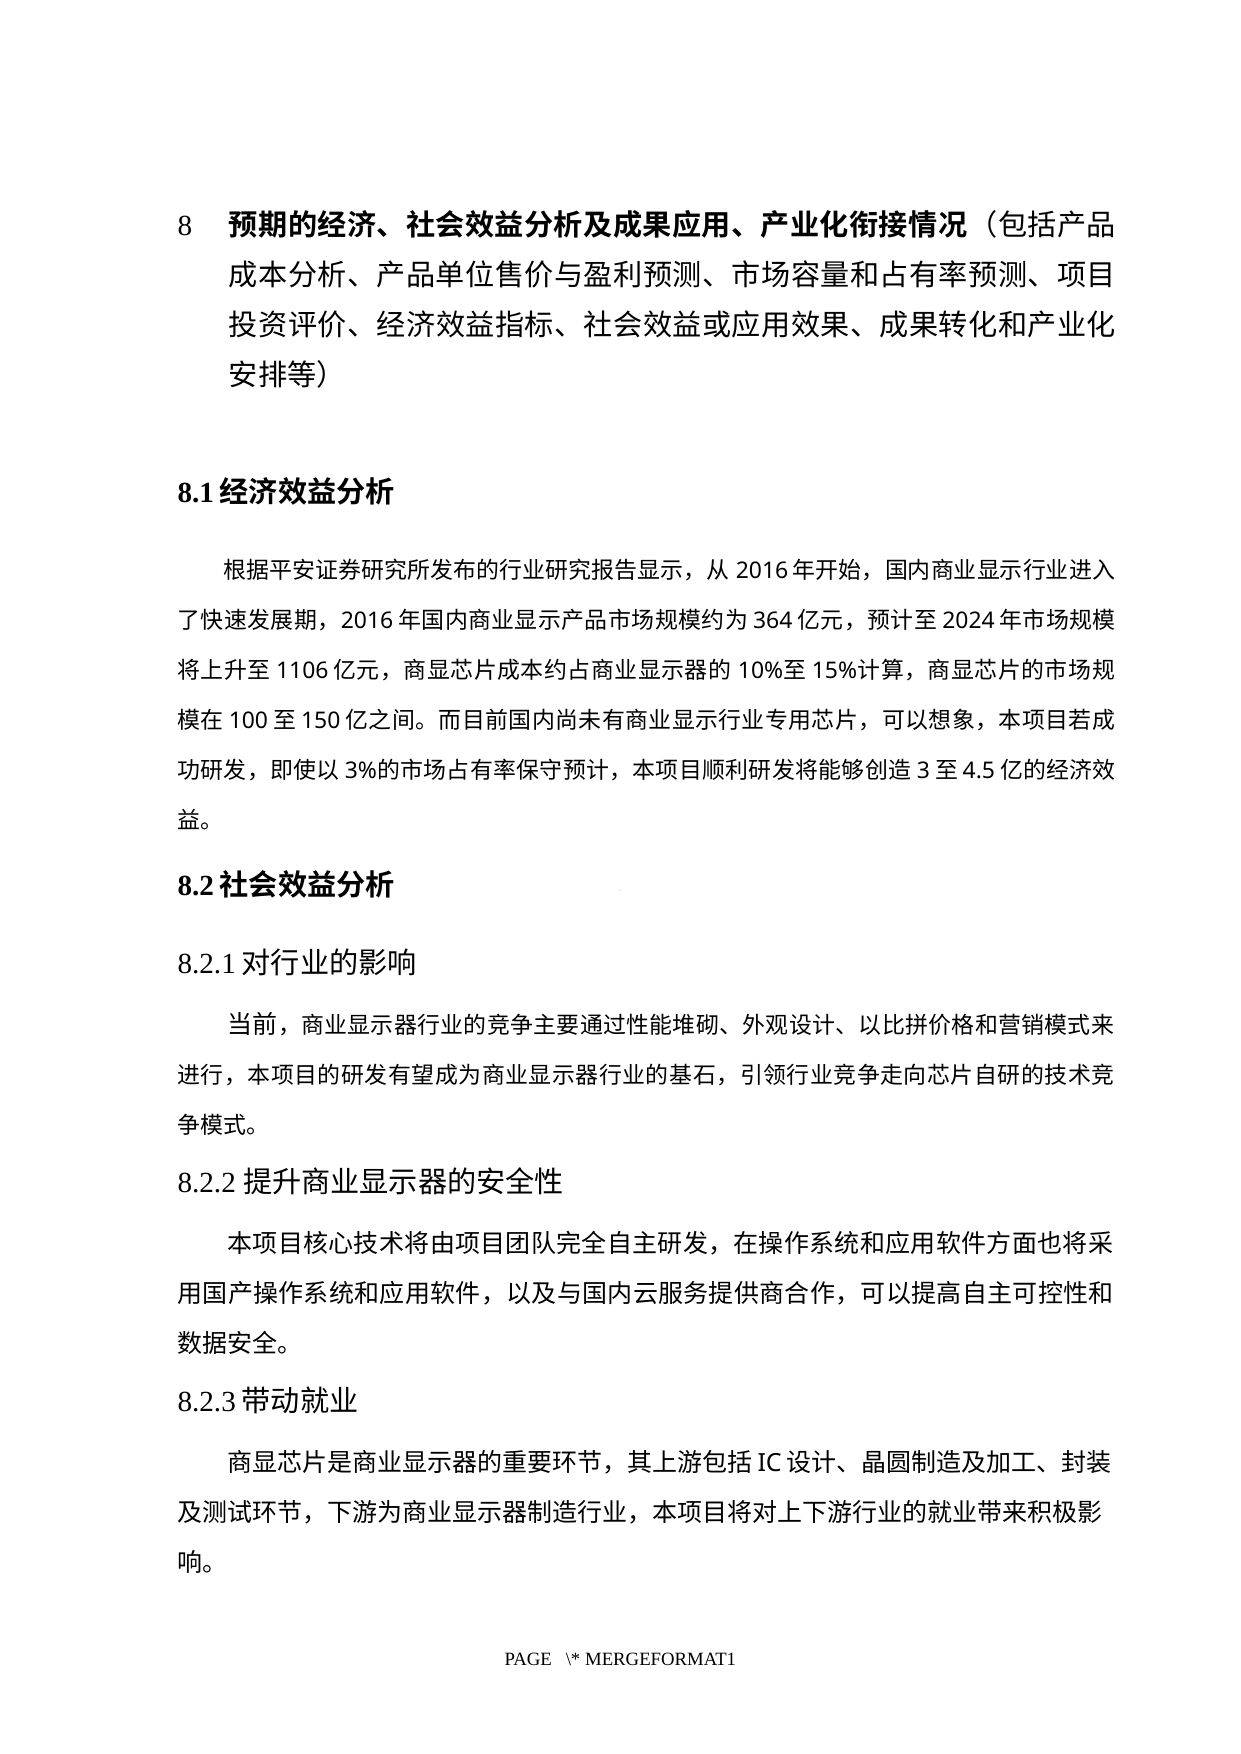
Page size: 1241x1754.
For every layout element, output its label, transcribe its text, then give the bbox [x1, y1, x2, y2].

list 预期的经济、社会效益分析及成果应用、产业化衔接情况（包括产品成本分析、产品单位售价与盈利预测、市场容量和占有率预测、项目投资评价、经济效益指标、社会效益或应用效果、成果转化和产业化安排等） [177, 196, 1116, 396]
subtitle 8.1经济效益分析 [177, 469, 1063, 511]
text 商显芯片是商业显示器的重要环节，其上游包括IC设计、晶圆制造及加工、封装及测试环节，下游为商业显示器制造行业，本项目将对上下游行业的就业带来积极影响。 [177, 1431, 1116, 1581]
subtitle 8.2.2 提升商业显示器的安全性 [177, 1154, 1063, 1202]
subtitle 8.2.1对行业的影响 [177, 935, 1063, 983]
text 当前，商业显示器行业的竞争主要通过性能堆砌、外观设计、以比拼价格和营销模式来进行，本项目的研发有望成为商业显示器行业的基石，引领行业竞争走向芯片自研的技术竞争模式。 [177, 993, 1116, 1143]
text 根据平安证券研究所发布的行业研究报告显示，从2016年开始，国内商业显示行业进入了快速发展期，2016年国内商业显示产品市场规模约为364亿元，预计至2024年市场规模将上升至1106亿元，商显芯片成本约占商业显示器的10%至15%计算，商显芯片的市场规模在100至150亿之间。而目前国内尚未有商业显示行业专用芯片，可以想象，本项目若成功研发，即使以3%的市场占有率保守预计，本项目顺利研发将能够创造3至4.5亿的经济效益。 [177, 538, 1116, 838]
text 本项目核心技术将由项目团队完全自主研发，在操作系统和应用软件方面也将采用国产操作系统和应用软件，以及与国内云服务提供商合作，可以提高自主可控性和数据安全。 [177, 1212, 1116, 1362]
subtitle 8.2.3带动就业 [177, 1373, 1063, 1421]
subtitle 8.2社会效益分析 [177, 861, 1063, 904]
